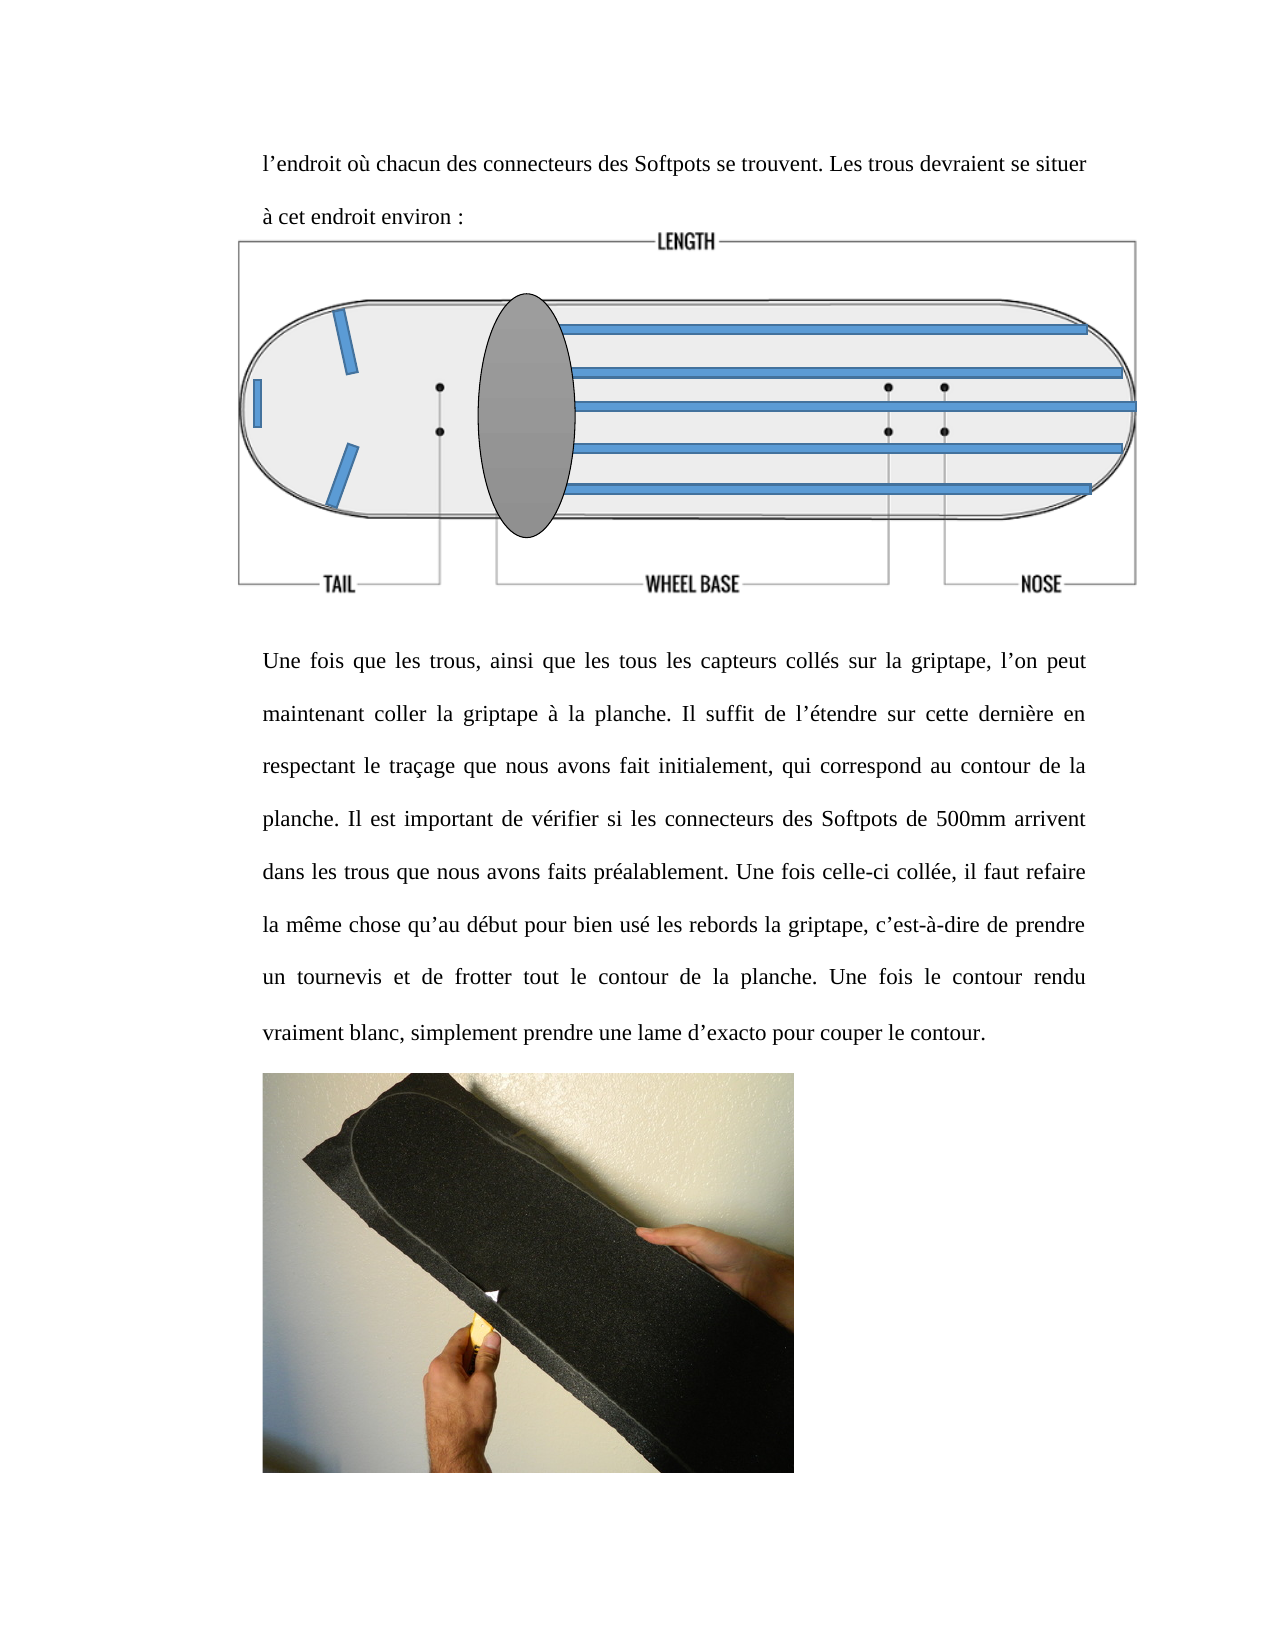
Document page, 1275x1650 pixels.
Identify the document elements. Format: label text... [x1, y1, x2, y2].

picture [237, 231, 1138, 599]
picture [262, 1073, 794, 1473]
list Une fois que les trous, ainsi que les tous les capteurs collés sur la griptape, l’on peut maintenant coller la griptape à la planche. Il suffit de l’étendre sur cette dernière en respectant le traçage que nous avons fait initialement, qui correspond au contour de la planche. Il est important de vérifier si les connecteurs des Softpots de 500mm arrivent dans les trous que nous avons faits préalablement. Une fois celle-ci collée, il faut refaire la même chose qu’au début pour bien usé les rebords la griptape, c’est-à-dire de prendre un tournevis et de frotter tout le contour de la planche. Une fois le contour rendu vraiment blanc, simplement prendre une lame d’exacto pour couper le contour. [262, 647, 1087, 1046]
